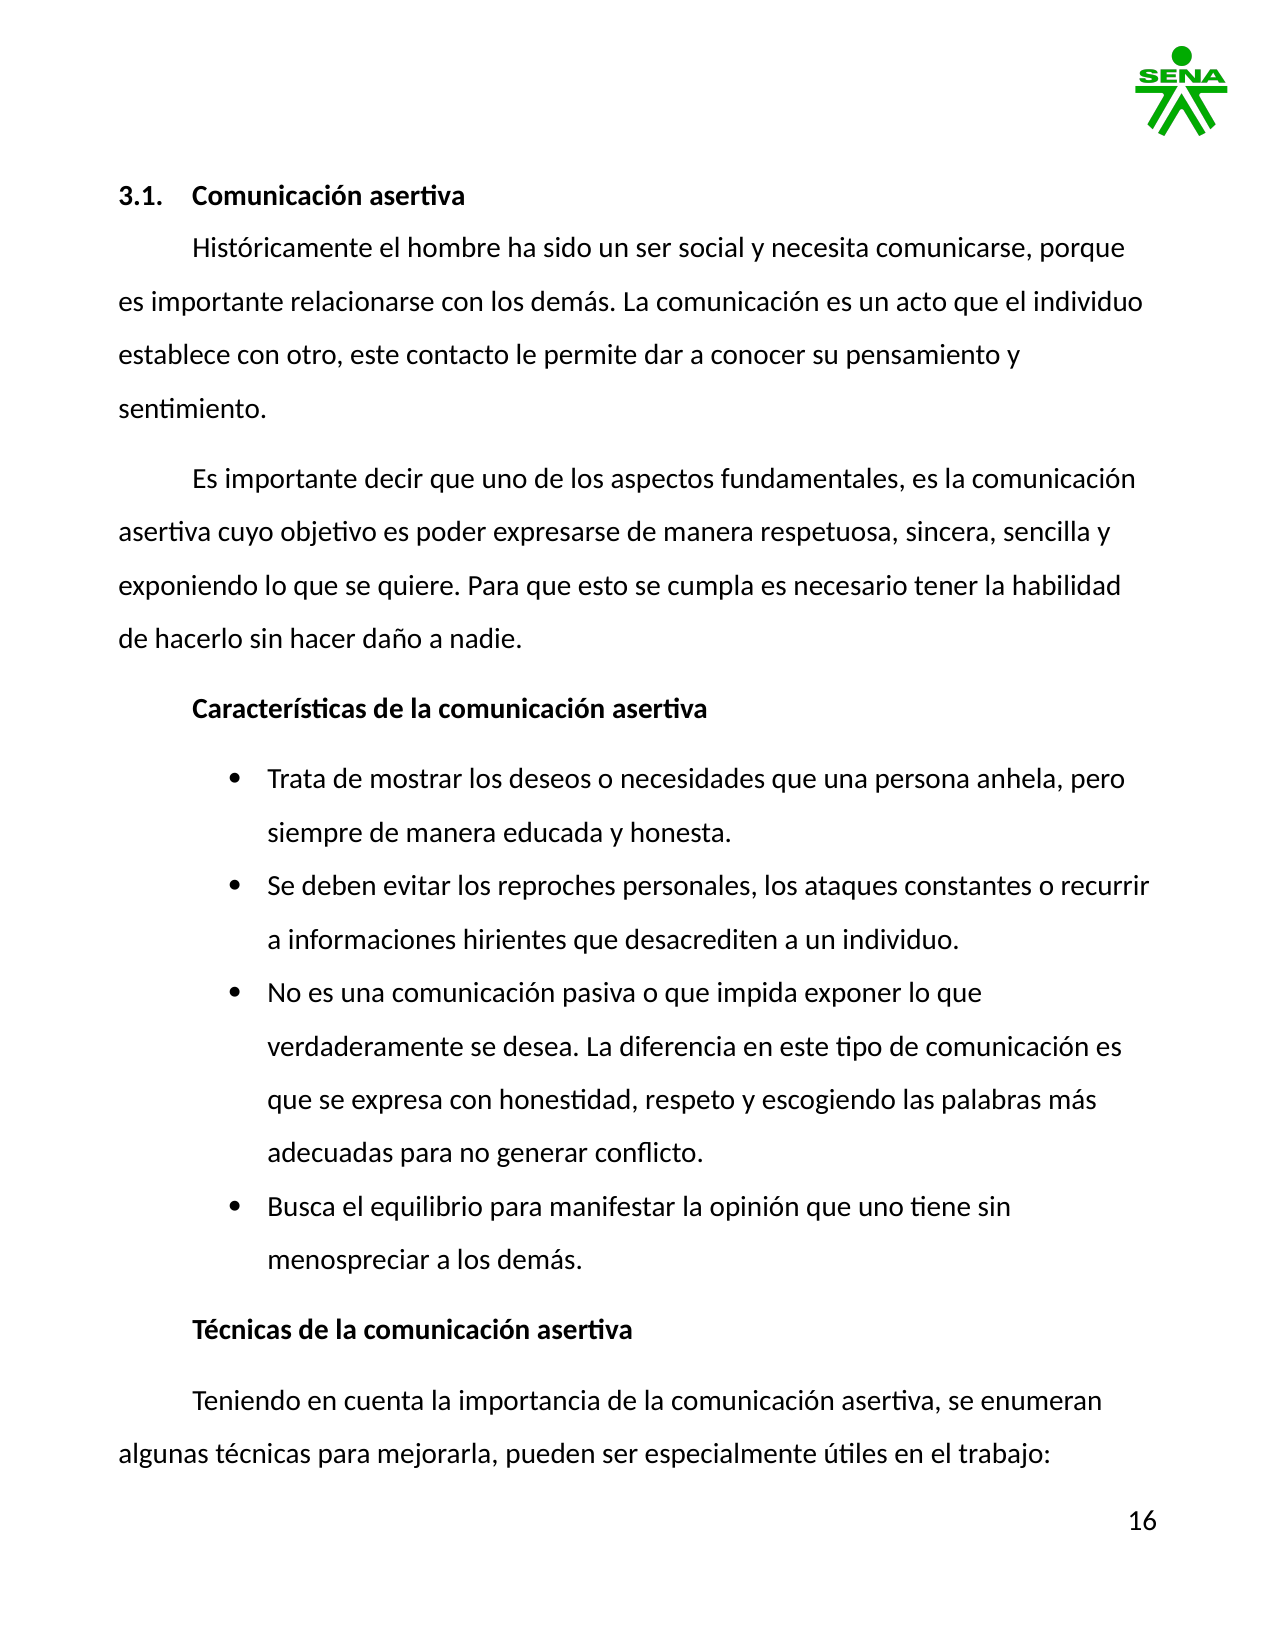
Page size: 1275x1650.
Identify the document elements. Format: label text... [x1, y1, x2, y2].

text Características de la comunicación asertiva [118, 690, 1157, 726]
text Históricamente el hombre ha sido un ser social y necesita comunicarse, porque es importante relacionarse con los demás. La comunicación es un acto que el individuo establece con otro, este contacto le permite dar a conocer su pensamiento y sentimiento. [118, 229, 1157, 425]
list Busca el equilibrio para manifestar la opinión que uno tiene sin menospreciar a los demás. [229, 1188, 1157, 1277]
list No es una comunicación pasiva o que impida exponer lo que verdaderamente se desea. La diferencia en este tipo de comunicación es que se expresa con honestidad, respeto y escogiendo las palabras más adecuadas para no generar conflicto. [229, 974, 1157, 1170]
picture [1135, 46, 1228, 136]
subtitle Comunicación asertiva [118, 177, 1157, 213]
text Teniendo en cuenta la importancia de la comunicación asertiva, se enumeran algunas técnicas para mejorarla, pueden ser especialmente útiles en el trabajo: [118, 1382, 1157, 1471]
list Trata de mostrar los deseos o necesidades que una persona anhela, pero siempre de manera educada y honesta. [229, 760, 1157, 849]
text Técnicas de la comunicación asertiva [192, 1311, 1157, 1347]
text Es importante decir que uno de los aspectos fundamentales, es la comunicación asertiva cuyo objetivo es poder expresarse de manera respetuosa, sincera, sencilla y exponiendo lo que se quiere. Para que esto se cumpla es necesario tener la habilidad de hacerlo sin hacer daño a nadie. [118, 460, 1157, 656]
list Se deben evitar los reproches personales, los ataques constantes o recurrir a informaciones hirientes que desacrediten a un individuo. [229, 867, 1157, 956]
